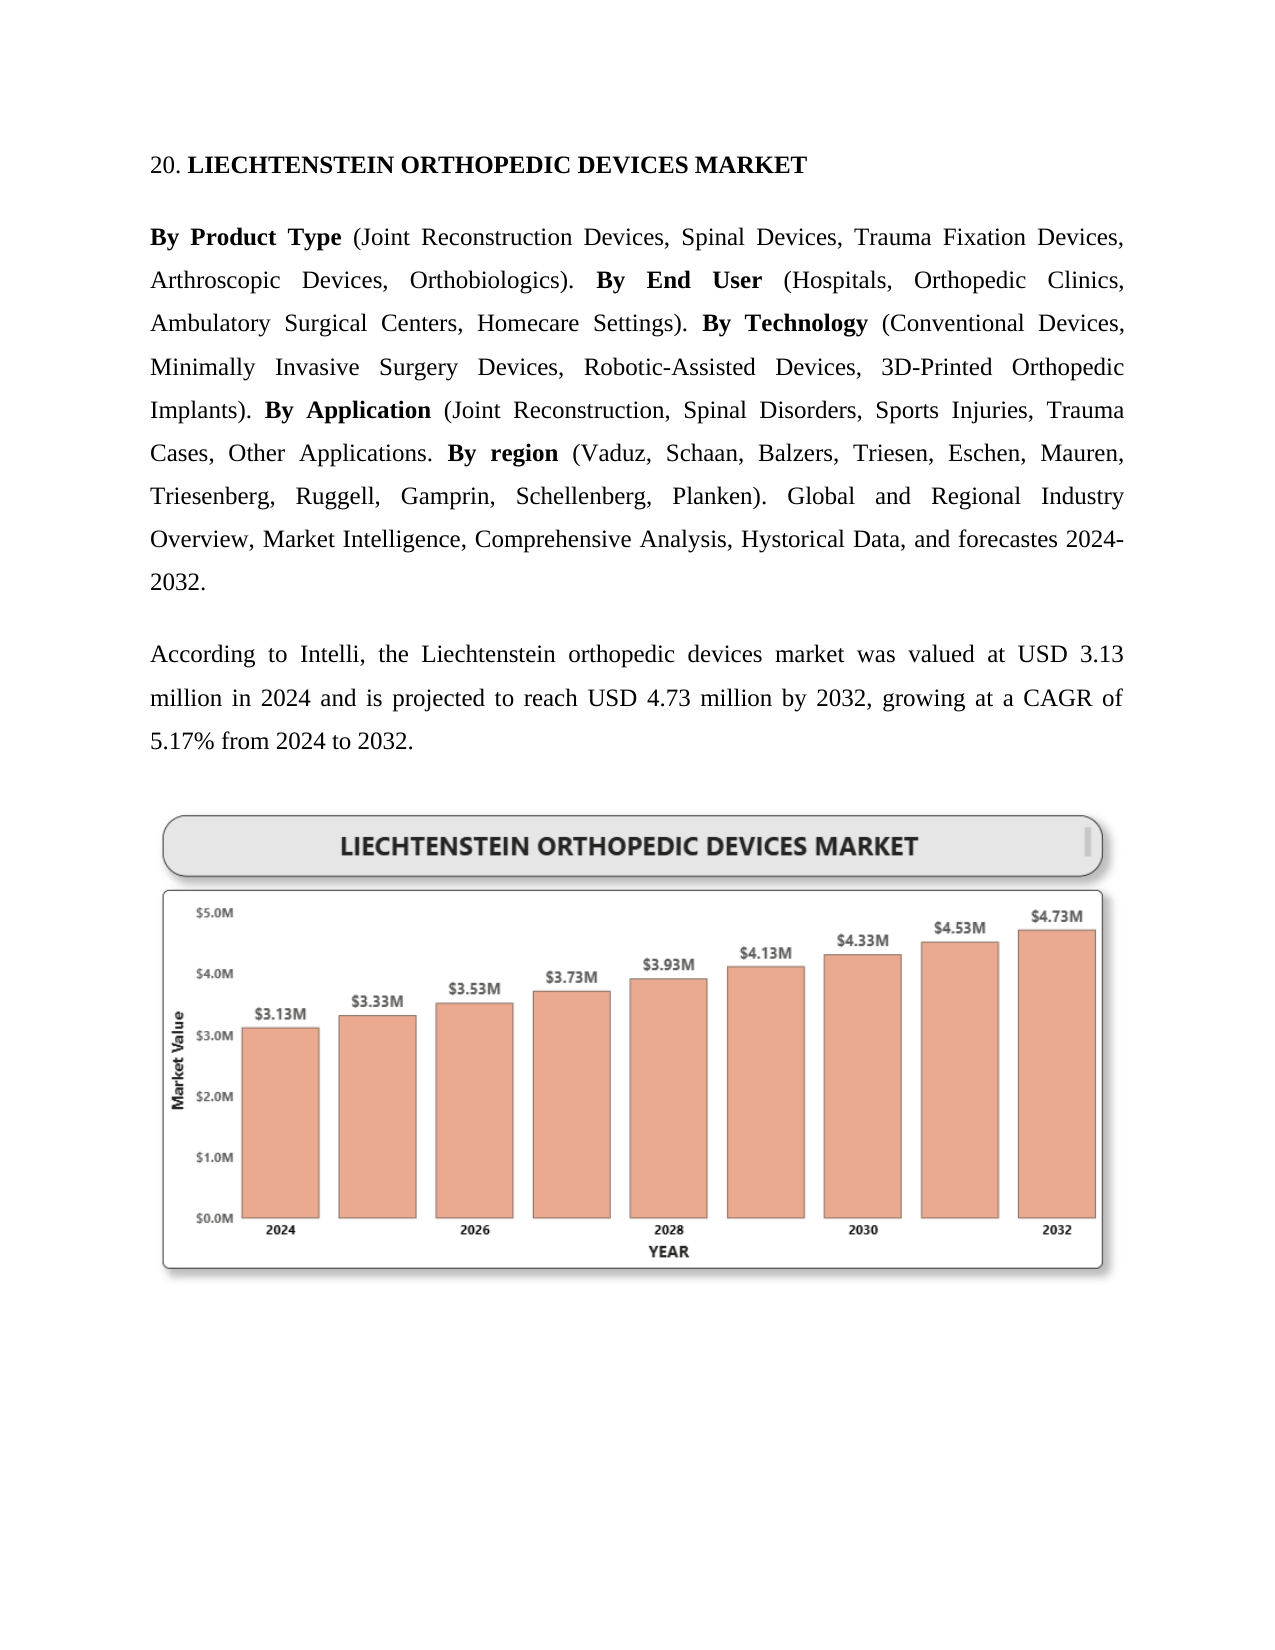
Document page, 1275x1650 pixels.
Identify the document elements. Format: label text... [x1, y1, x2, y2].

text By Product Type (Joint Reconstruction Devices, Spinal Devices, Trauma Fixation Devices, Arthroscopic Devices, Orthobiologics). By End User (Hospitals, Orthopedic Clinics, Ambulatory Surgical Centers, Homecare Settings). By Technology (Conventional Devices, Minimally Invasive Surgery Devices, Robotic-Assisted Devices, 3D-Printed Orthopedic Implants). By Application (Joint Reconstruction, Spinal Disorders, Sports Injuries, Trauma Cases, Other Applications. By region (Vaduz, Schaan, Balzers, Triesen, Eschen, Mauren, Triesenberg, Ruggell, Gamprin, Schellenberg, Planken). Global and Regional Industry Overview, Market Intelligence, Comprehensive Analysis, Hystorical Data, and forecastes 2024-2032. [150, 222, 1125, 596]
list LIECHTENSTEIN ORTHOPEDIC DEVICES MARKET [150, 150, 1125, 179]
picture [150, 798, 1125, 1285]
text According to Intelli, the Liechtenstein orthopedic devices market was valued at USD 3.13 million in 2024 and is projected to reach USD 4.73 million by 2032, growing at a CAGR of 5.17% from 2024 to 2032. [150, 639, 1125, 754]
